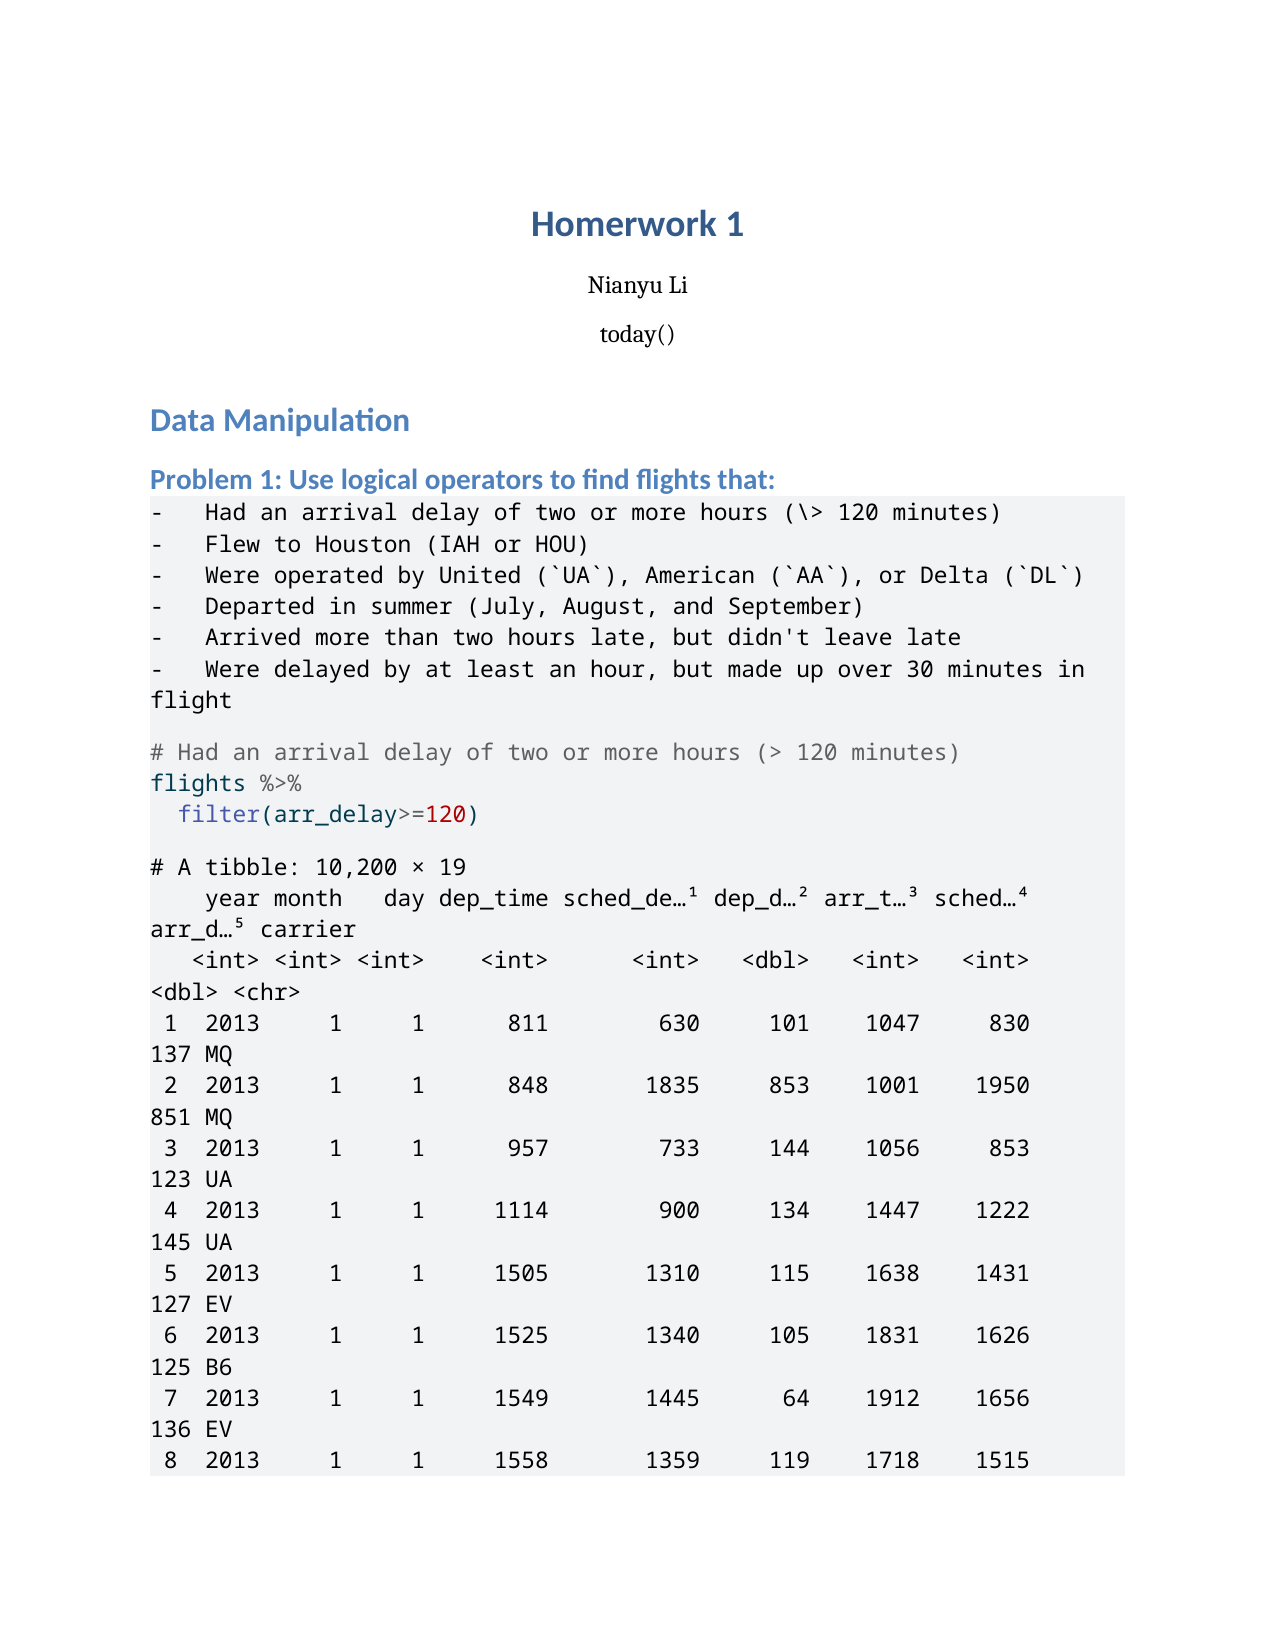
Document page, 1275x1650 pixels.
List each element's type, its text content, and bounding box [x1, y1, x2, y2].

subtitle Data Manipulation [150, 399, 1125, 440]
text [150, 851, 1125, 1476]
text today() [150, 320, 1125, 349]
text # Had an arrival delay of two or more hours (> 120 minutes) flights %>% filter(arr_delay>=120) [150, 736, 1125, 830]
subtitle Problem 1: Use logical operators to find flights that: [150, 461, 1125, 496]
title Homerwork 1 [150, 200, 1125, 246]
text - Had an arrival delay of two or more hours (\> 120 minutes) - Flew to Houston (IAH or HOU) - Were operated by United (`UA`), American (`AA`), or Delta (`DL`) - Departed in summer (July, August, and September) - Arrived more than two hours late, but didn't leave late - Were delayed by at least an hour, but made up over 30 minutes in flight [150, 496, 1125, 715]
text Nianyu Li [150, 271, 1125, 299]
